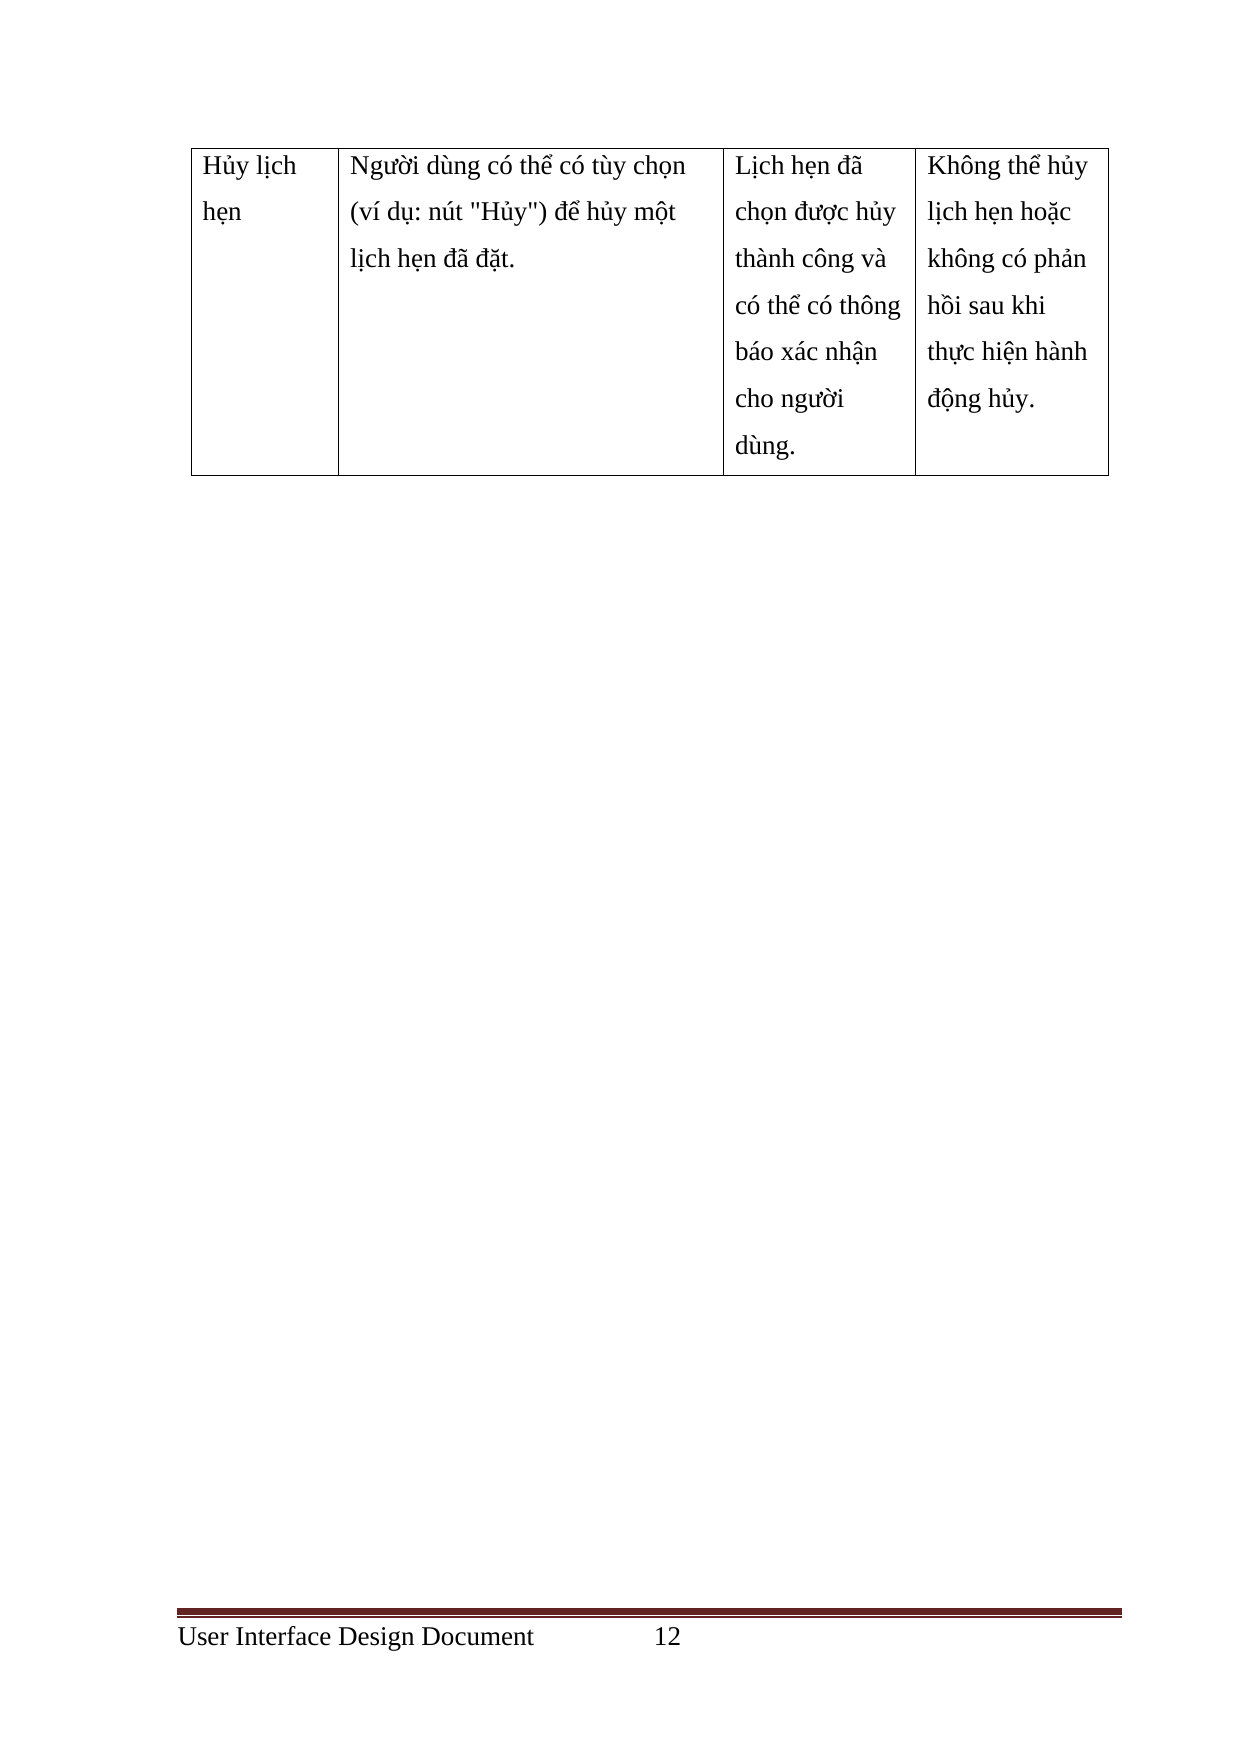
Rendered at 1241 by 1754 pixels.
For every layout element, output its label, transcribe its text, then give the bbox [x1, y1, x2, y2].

table_cell Lịch hẹn đã chọn được hủy thành công và có thể có thông báo xác nhận cho người dùng. [724, 149, 915, 475]
table_cell Không thể hủy lịch hẹn hoặc không có phản hồi sau khi thực hiện hành động hủy. [916, 149, 1108, 475]
table_cell Hủy lịch hẹn [192, 149, 338, 475]
table_cell Người dùng có thể có tùy chọn (ví dụ: nút "Hủy") để hủy một lịch hẹn đã đặt. [339, 149, 723, 475]
